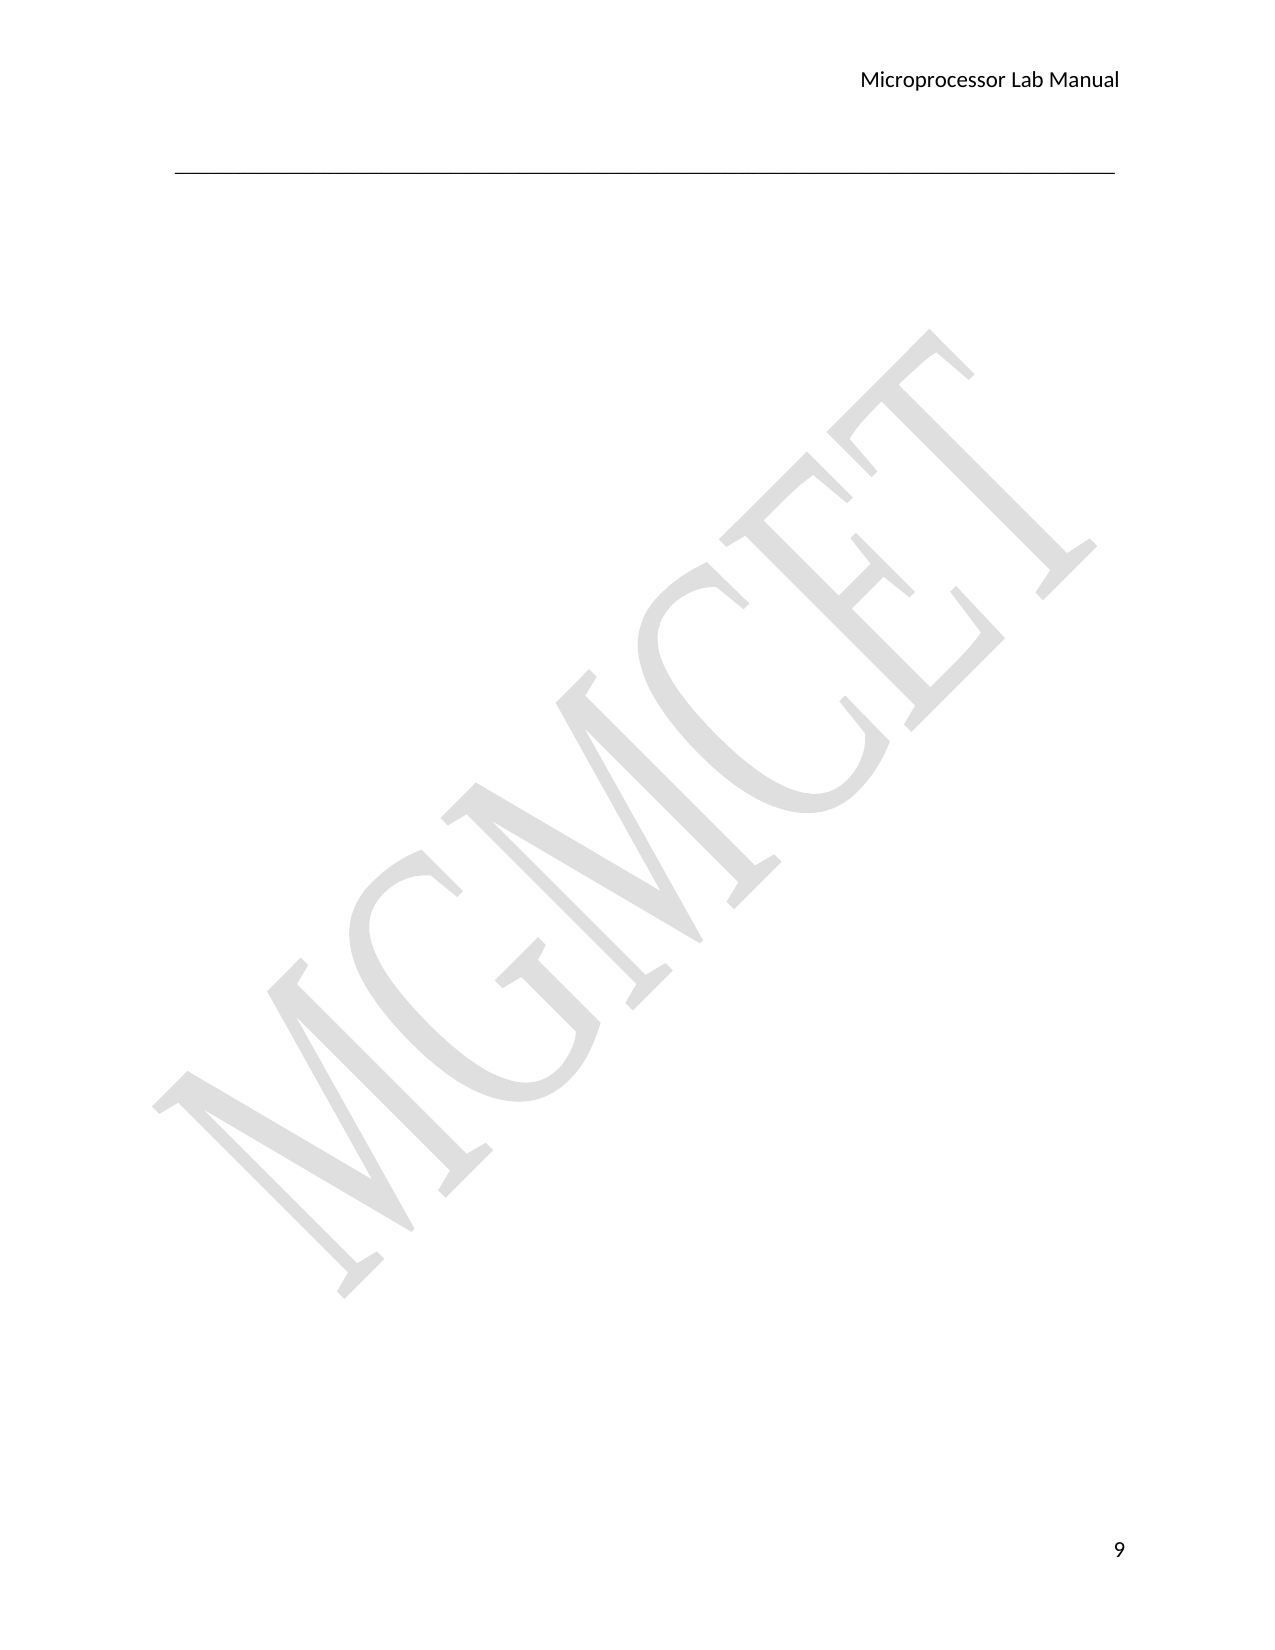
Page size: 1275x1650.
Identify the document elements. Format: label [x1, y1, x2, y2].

text [175, 150, 1125, 176]
